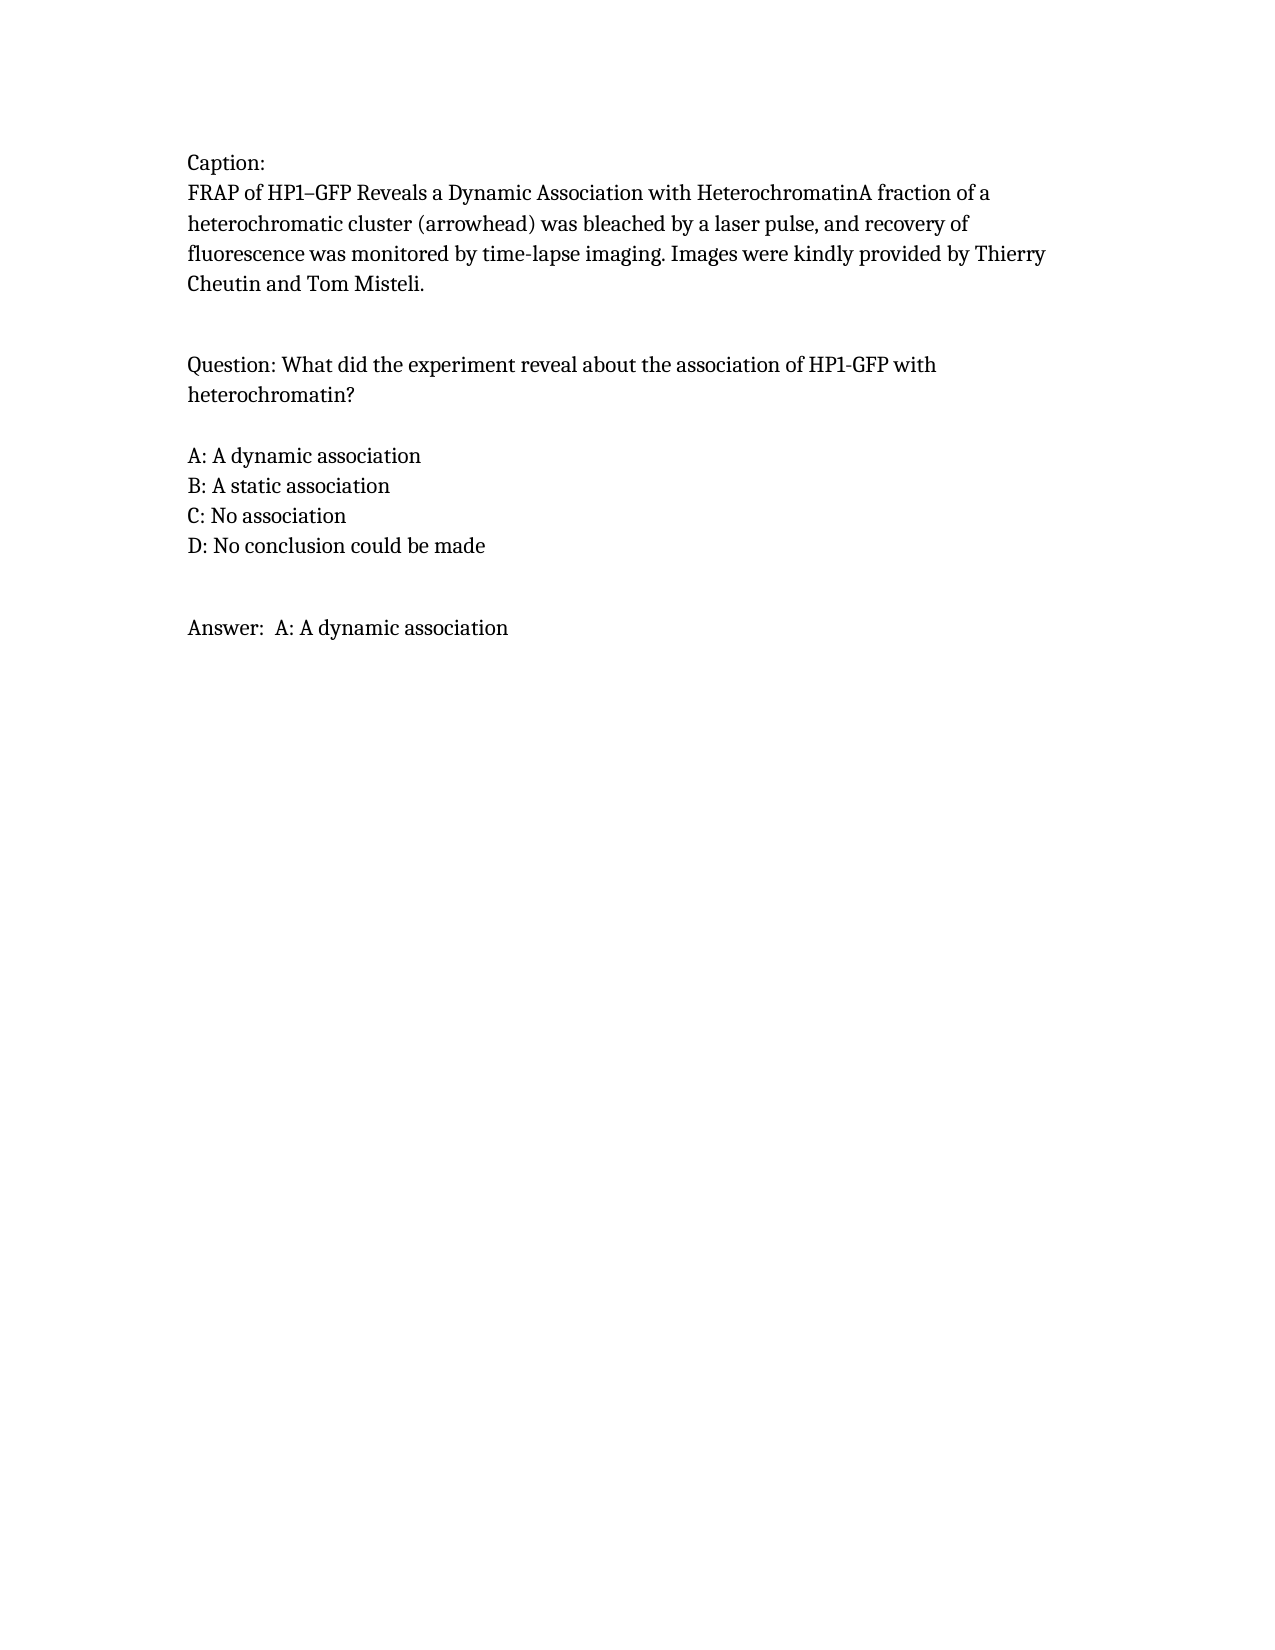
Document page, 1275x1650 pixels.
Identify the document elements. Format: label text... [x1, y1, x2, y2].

text Caption: FRAP of HP1–GFP Reveals a Dynamic Association with HeterochromatinA fraction of a heterochromatic cluster (arrowhead) was bleached by a laser pulse, and recovery of fluorescence was monitored by time-lapse imaging. Images were kindly provided by Thierry Cheutin and Tom Misteli. [187, 150, 1087, 327]
text Question: What did the experiment reveal about the association of HP1-GFP with heterochromatin? A: A dynamic association B: A static association C: No association D: No conclusion could be made [187, 352, 1087, 590]
text Answer: A: A dynamic association [187, 614, 1087, 671]
